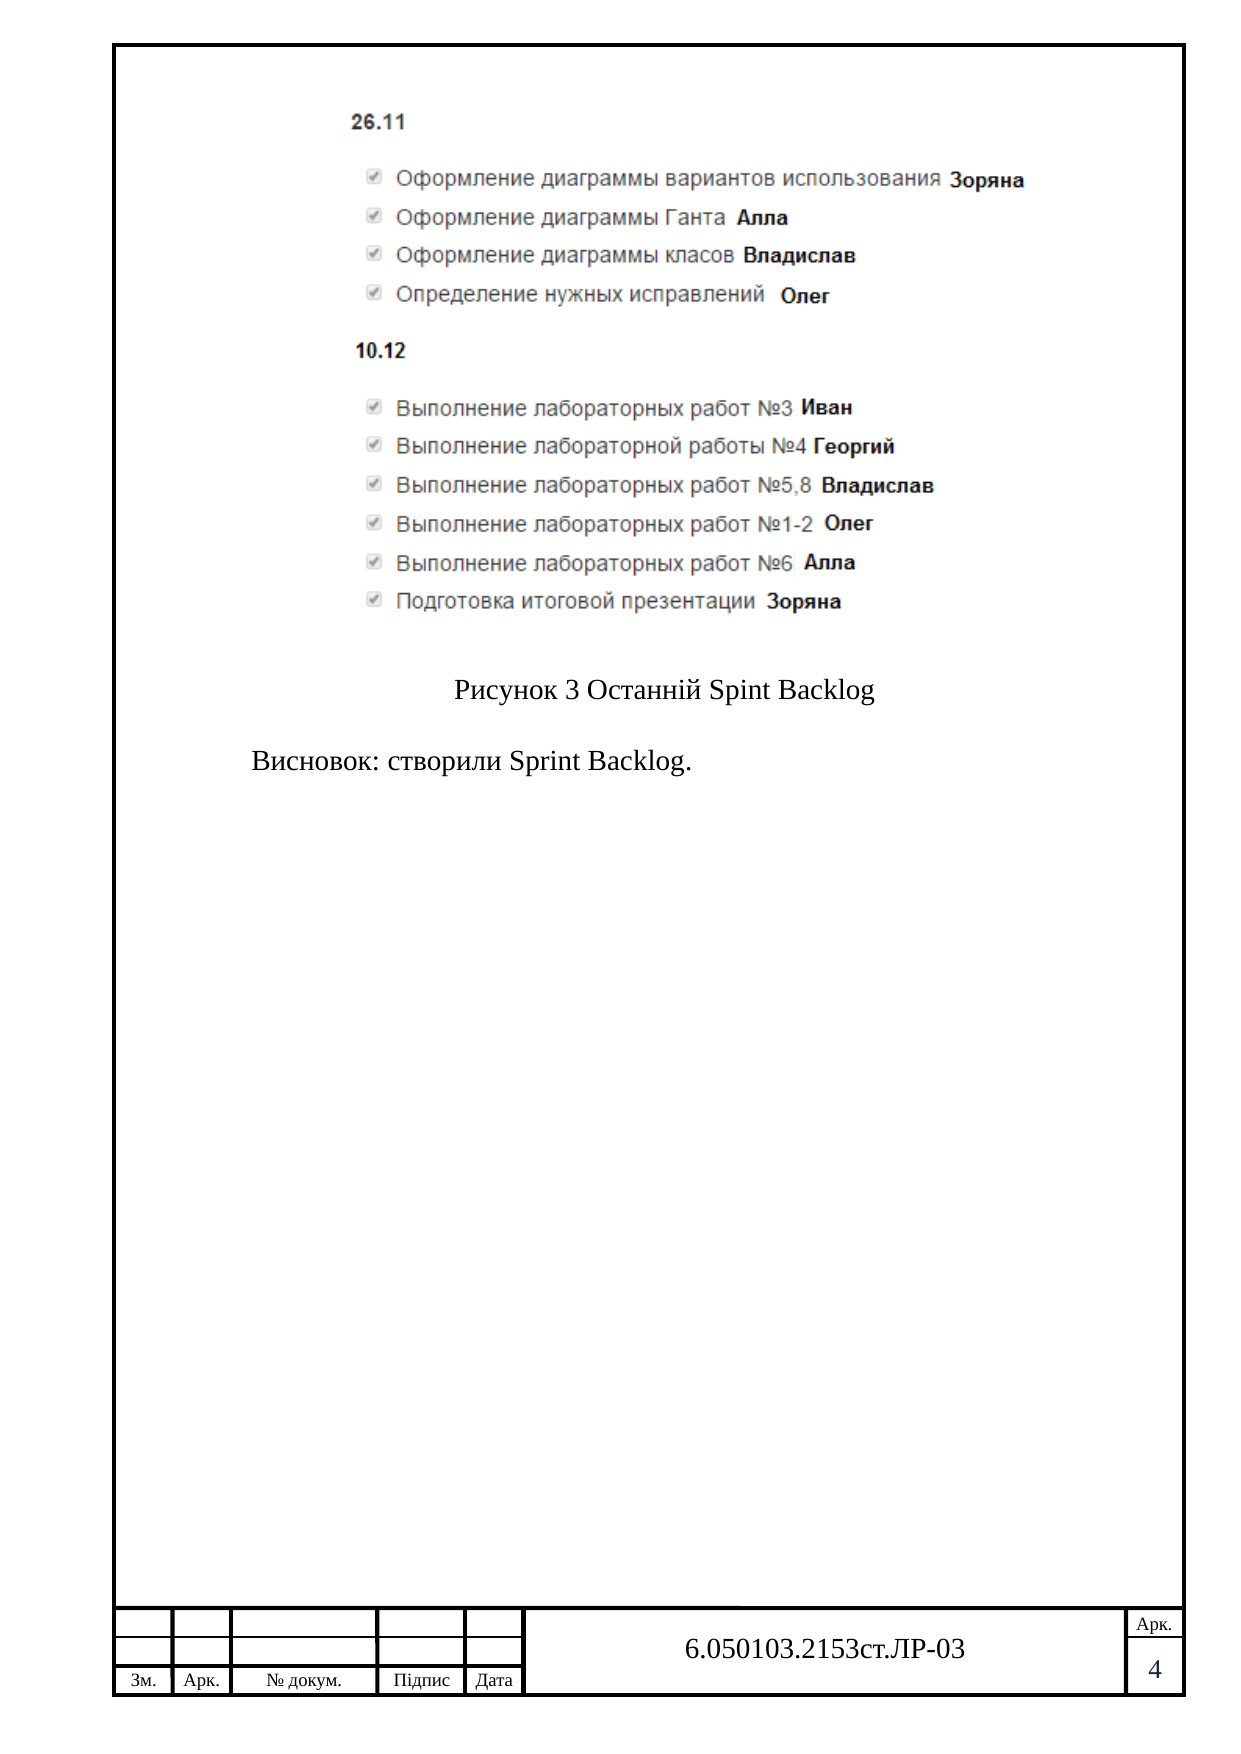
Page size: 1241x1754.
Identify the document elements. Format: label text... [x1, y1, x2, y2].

text Висновок: створили Sprint Backlog. [177, 743, 1152, 776]
text Рисунок 3 Останній Spint Backlog [177, 672, 1152, 705]
picture [293, 103, 1036, 637]
